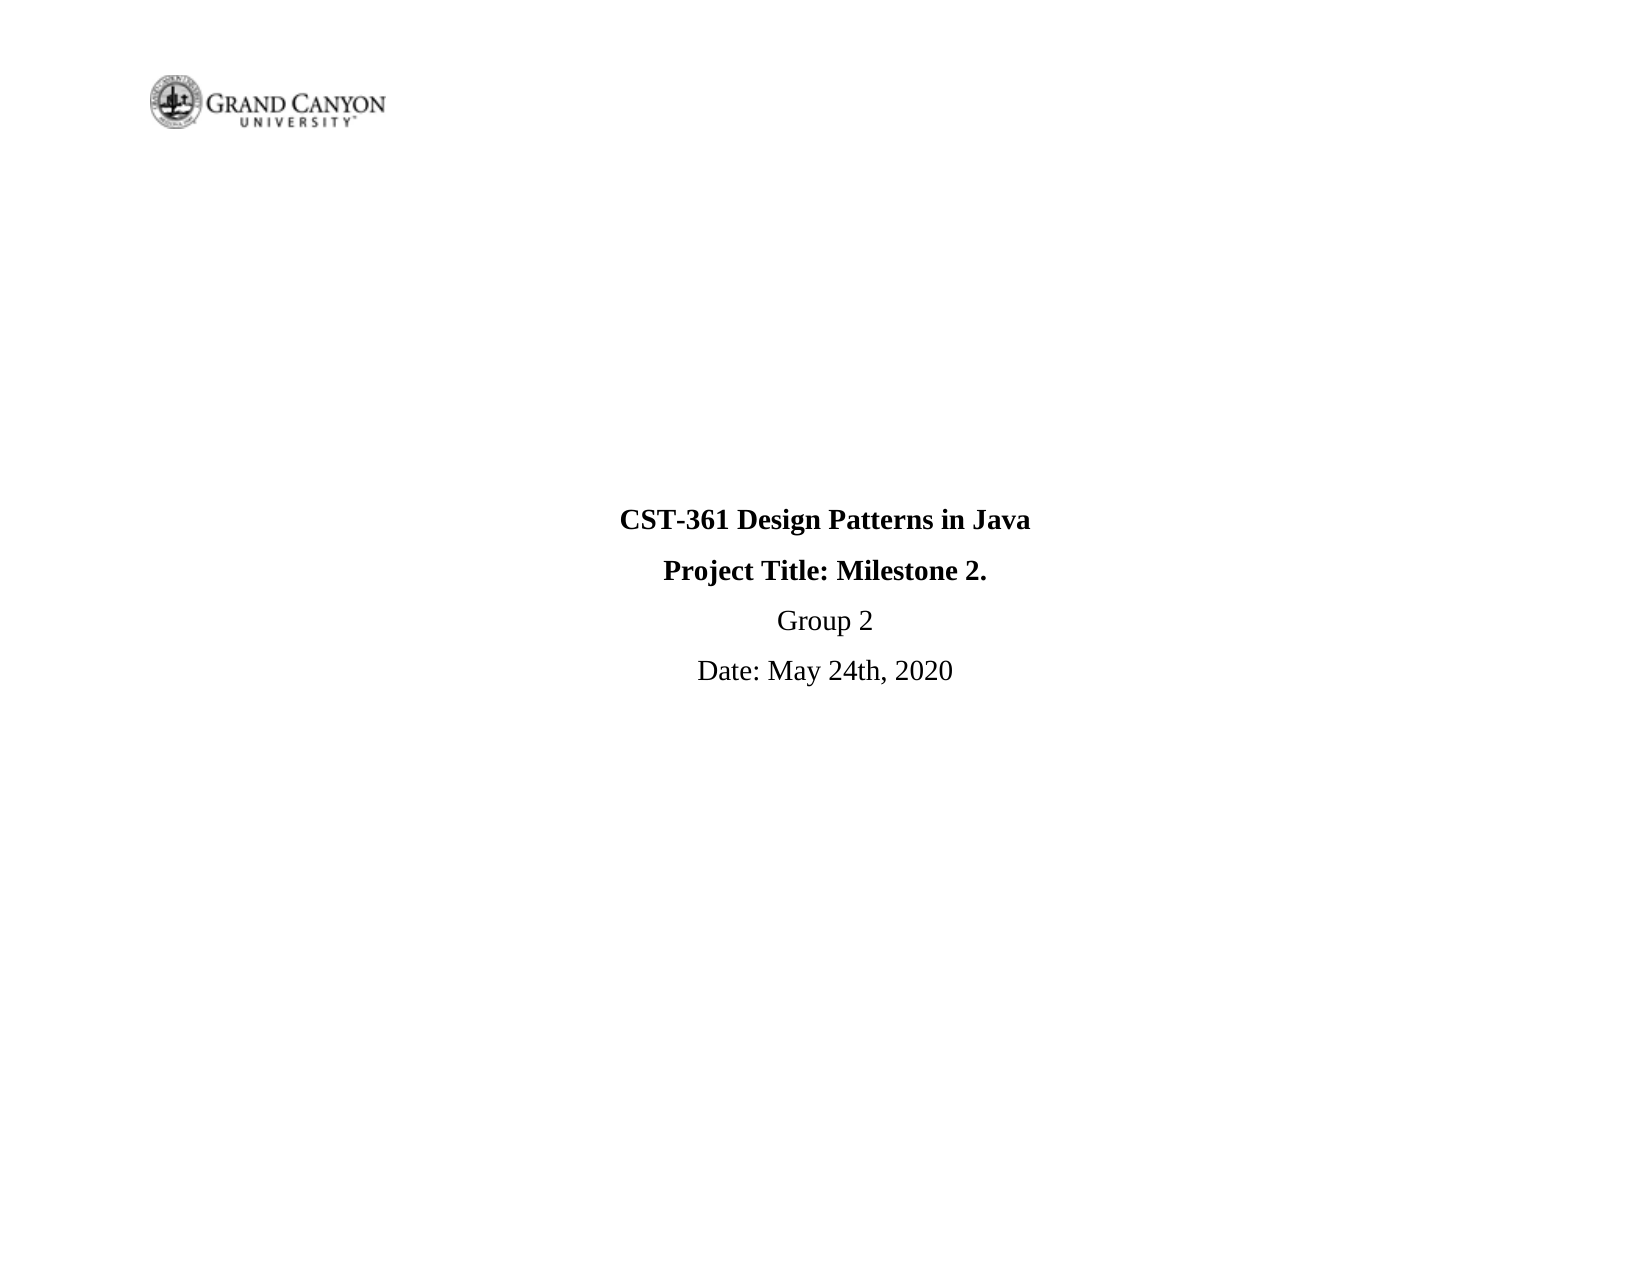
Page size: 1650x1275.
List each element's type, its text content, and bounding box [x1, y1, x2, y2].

text Group 2 [150, 603, 1500, 637]
picture [150, 75, 386, 129]
text Project Title: Milestone 2. [150, 553, 1500, 586]
text CST-361 Design Patterns in Java [150, 502, 1500, 536]
text Date: May 24th, 2020 [150, 653, 1500, 687]
